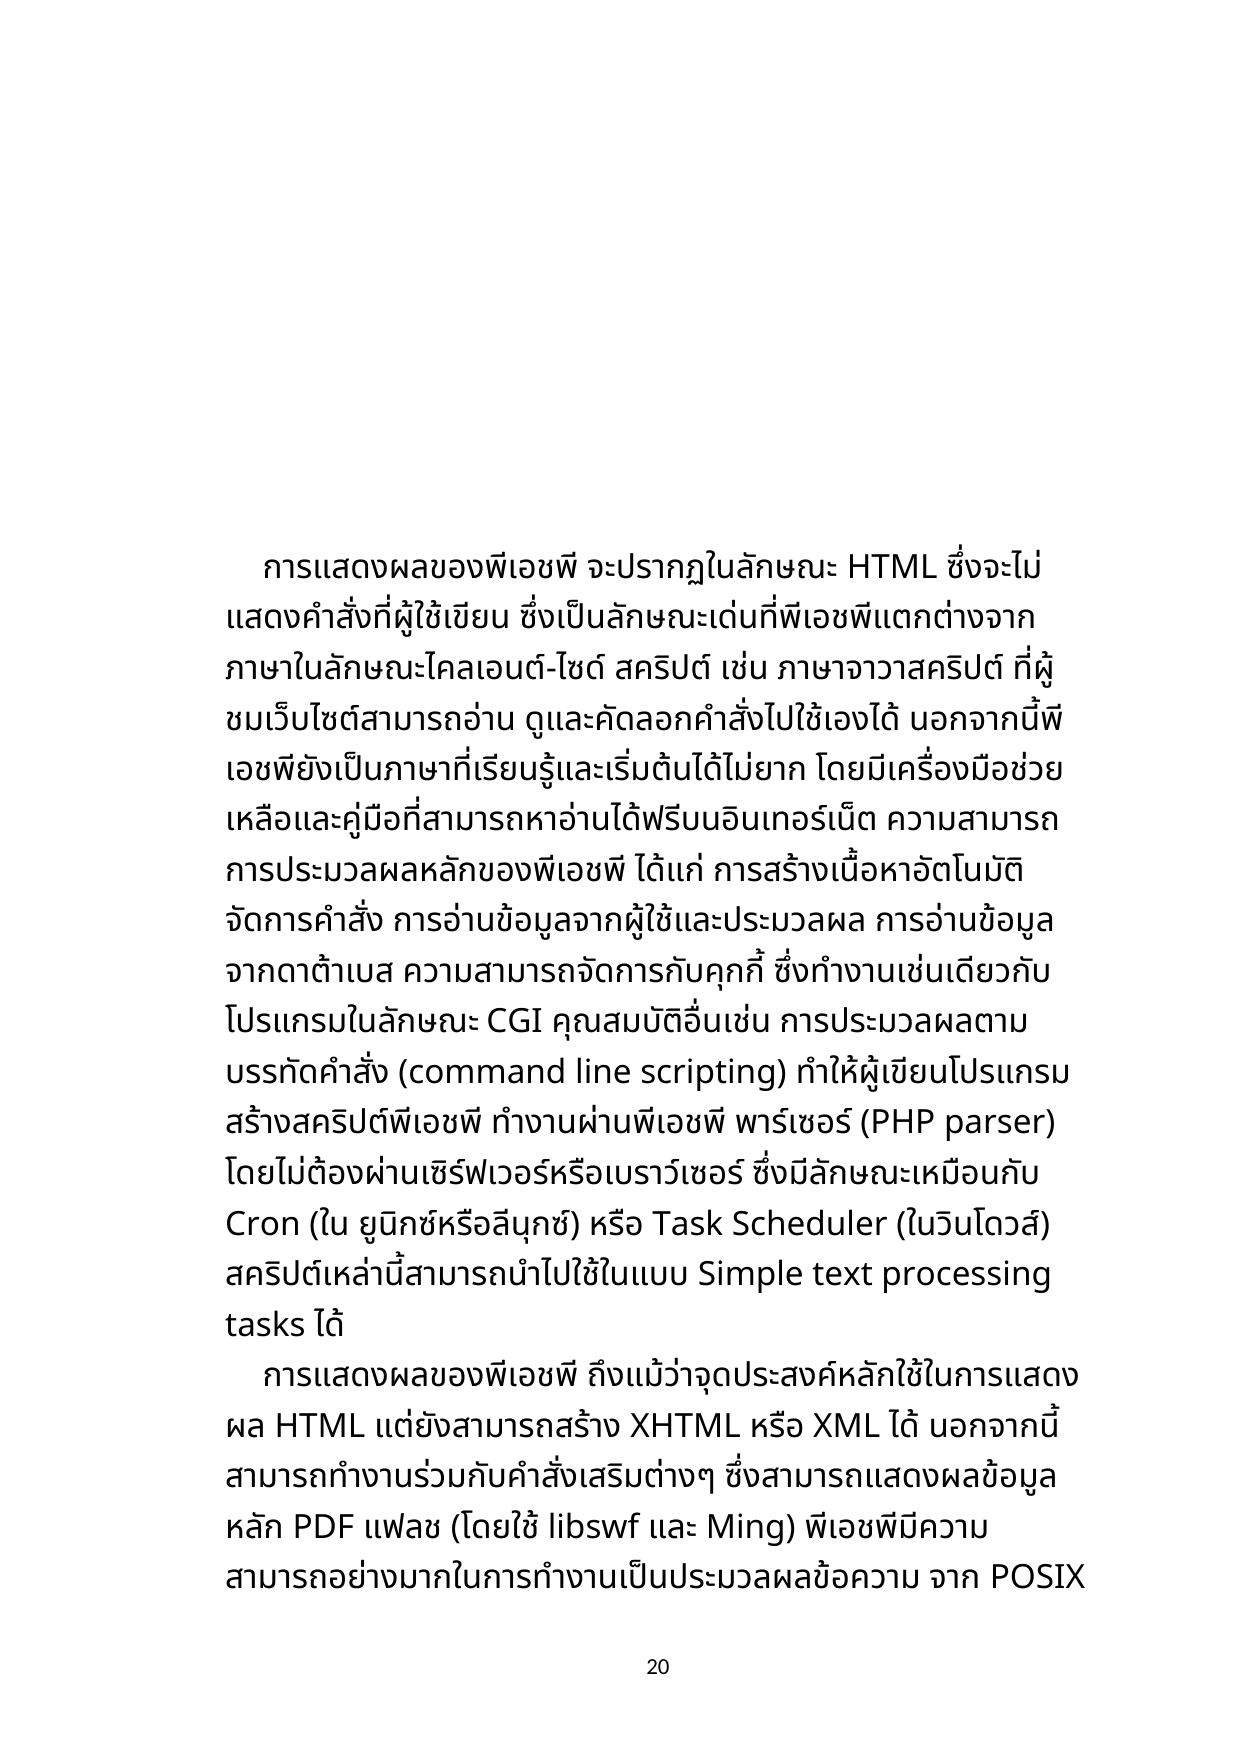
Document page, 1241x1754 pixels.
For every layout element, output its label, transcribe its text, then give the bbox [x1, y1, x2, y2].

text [225, 1351, 1090, 1604]
text การแสดงผลของพีเอชพี จะปรากฏในลักษณะ HTML ซึ่งจะไม่แสดงคำสั่งที่ผู้ใช้เขียน ซึ่งเป็นลักษณะเด่นที่พีเอชพีแตกต่างจากภาษาในลักษณะไคลเอนต์-ไซด์ สคริปต์ เช่น ภาษาจาวาสคริปต์ ที่ผู้ชมเว็บไซต์สามารถอ่าน ดูและคัดลอกคำสั่งไปใช้เองได้ นอกจากนี้พีเอชพียังเป็นภาษาที่เรียนรู้และเริ่มต้นได้ไม่ยาก โดยมีเครื่องมือช่วยเหลือและคู่มือที่สามารถหาอ่านได้ฟรีบนอินเทอร์เน็ต ความสามารถการประมวลผลหลักของพีเอชพี ได้แก่ การสร้างเนื้อหาอัตโนมัติจัดการคำสั่ง การอ่านข้อมูลจากผู้ใช้และประมวลผล การอ่านข้อมูลจากดาต้าเบส ความสามารถจัดการกับคุกกี้ ซึ่งทำงานเช่นเดียวกับโปรแกรมในลักษณะCGI คุณสมบัติอื่นเช่น การประมวลผลตามบรรทัดคำสั่ง (command line scripting) ทำให้ผู้เขียนโปรแกรมสร้างสคริปต์พีเอชพี ทำงานผ่านพีเอชพี พาร์เซอร์ (PHP parser) โดยไม่ต้องผ่านเซิร์ฟเวอร์หรือเบราว์เซอร์ ซึ่งมีลักษณะเหมือนกับ Cron (ใน ยูนิกซ์หรือลีนุกซ์) หรือ Task Scheduler (ในวินโดวส์) สคริปต์เหล่านี้สามารถนำไปใช้ในแบบ Simple text processing tasks ได้ [225, 543, 1090, 1351]
